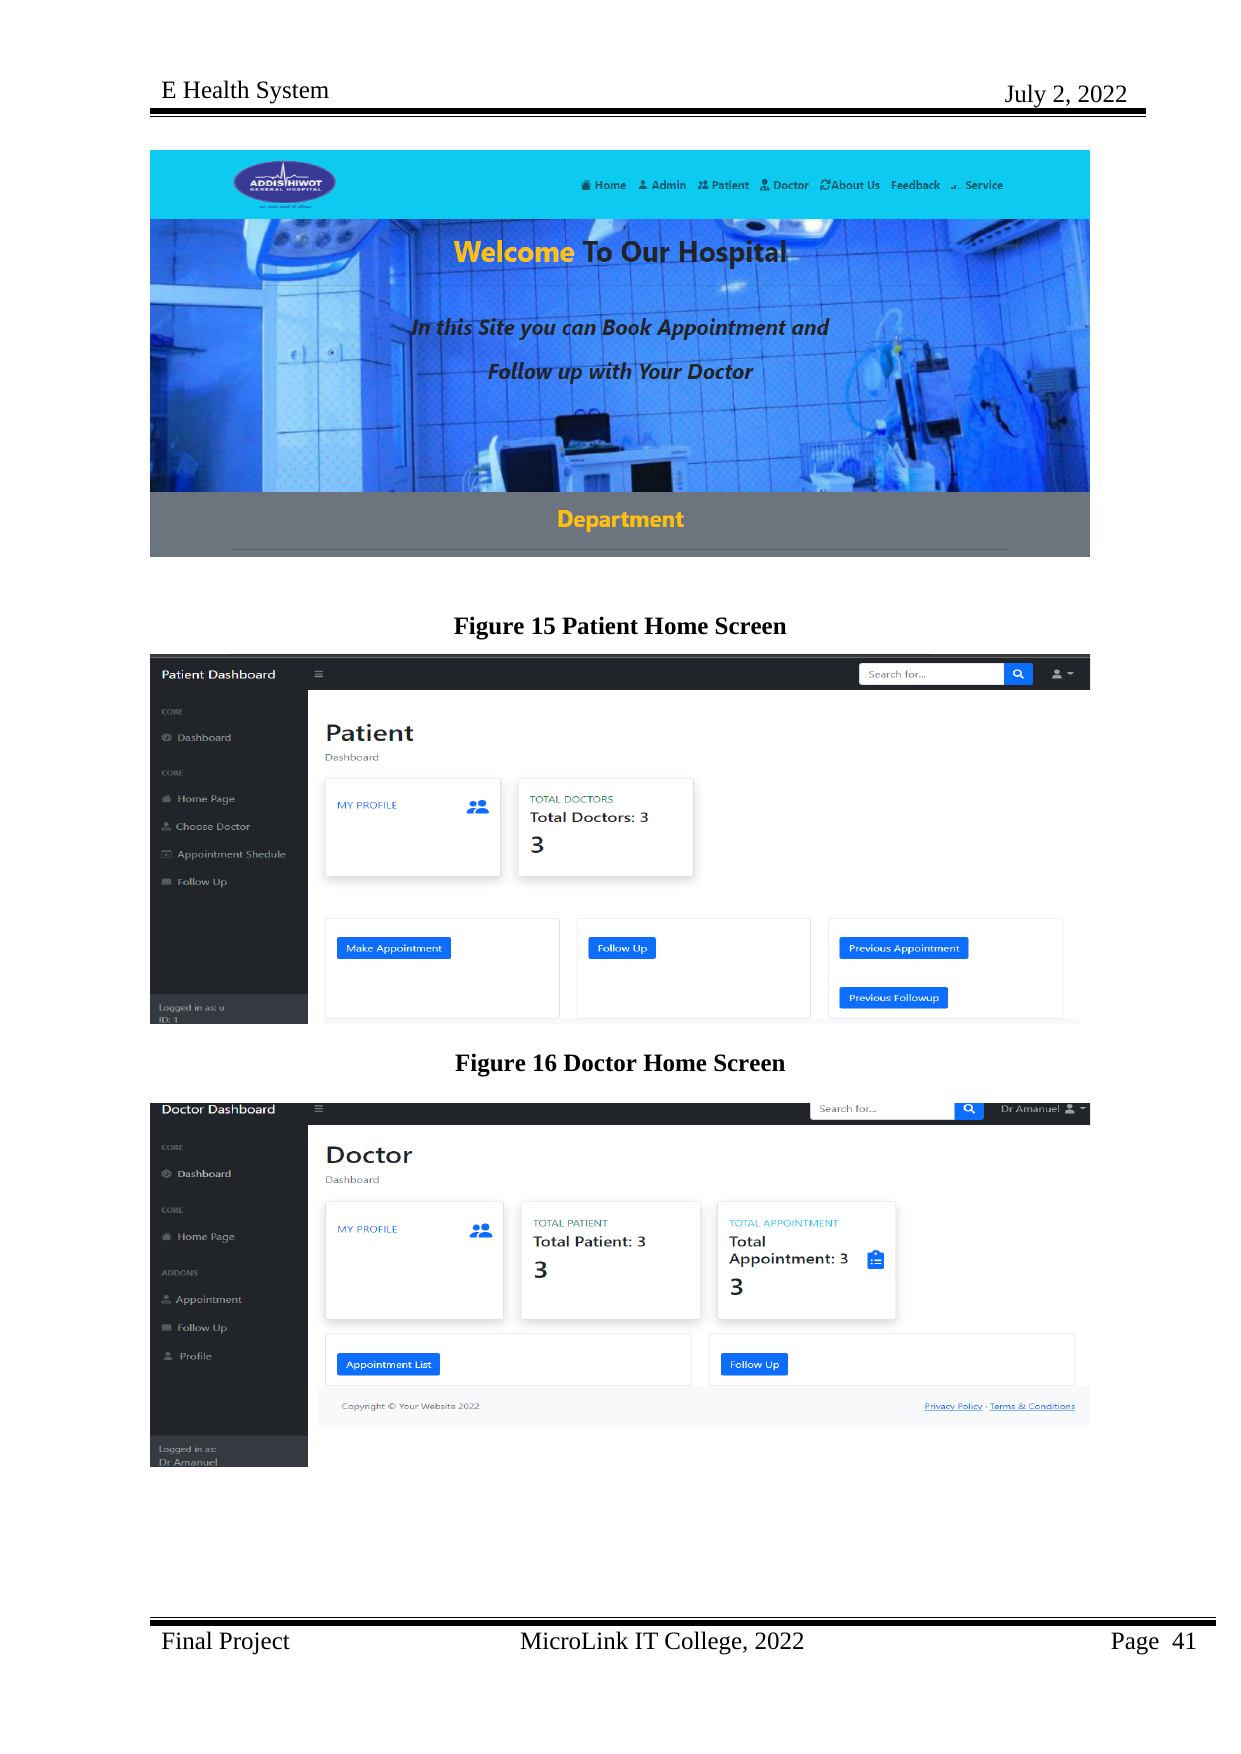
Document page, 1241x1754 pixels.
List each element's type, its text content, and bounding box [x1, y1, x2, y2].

picture [150, 654, 1091, 1024]
picture [150, 1103, 1091, 1467]
text Figure 16 Doctor Home Screen [150, 1048, 1090, 1077]
picture [150, 150, 1091, 557]
list Figure 15 Patient Home Screen [150, 611, 1090, 640]
